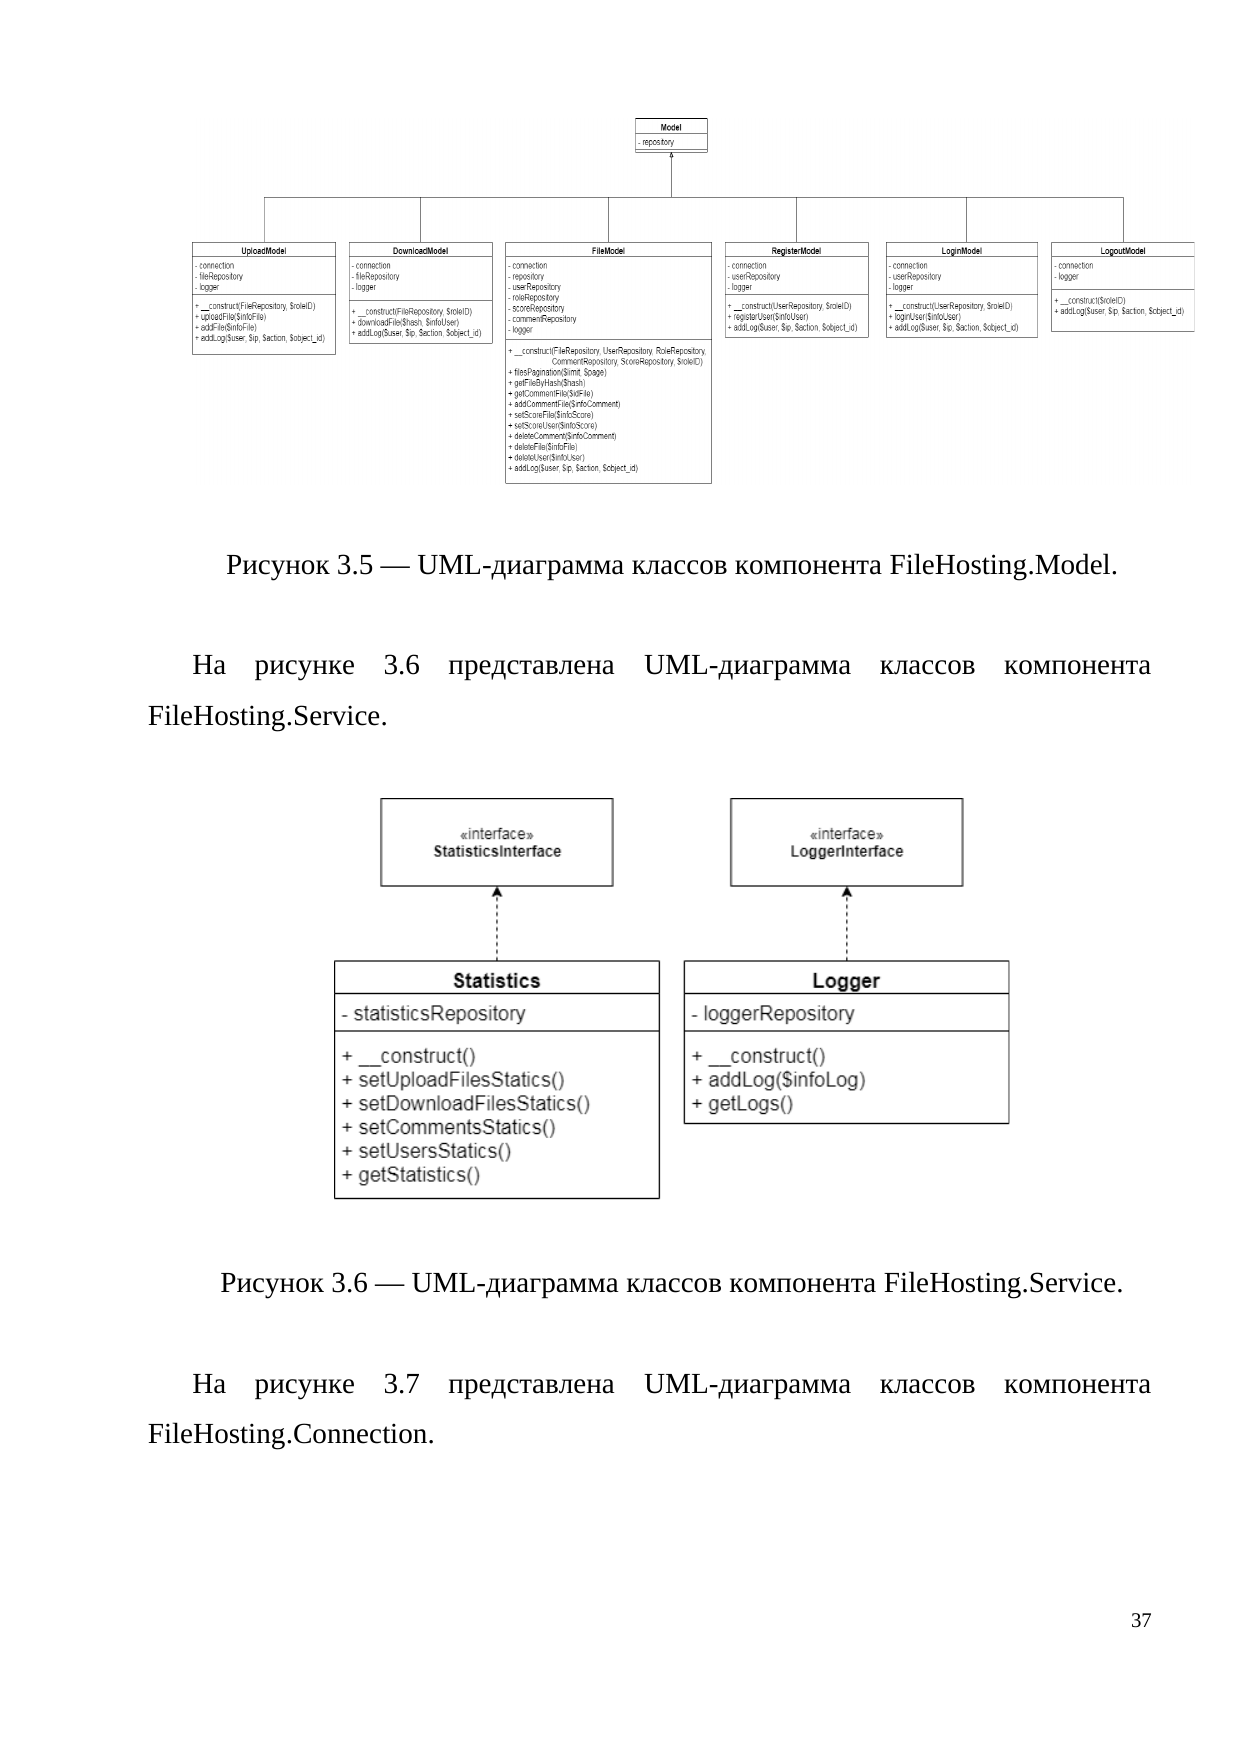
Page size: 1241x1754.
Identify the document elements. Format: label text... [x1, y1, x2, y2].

text На рисунке 3.6 представлена UML-диаграмма классов компонента FileHosting.Service. [148, 647, 1152, 731]
picture [192, 118, 1195, 485]
text На рисунке 3.7 представлена UML-диаграмма классов компонента FileHosting.Connection. [148, 1366, 1152, 1449]
text Рисунок 3.6 — UML-диаграмма классов компонента FileHosting.Service. [148, 1265, 1152, 1299]
text Рисунок 3.5 — UML-диаграмма классов компонента FileHosting.Model. [148, 547, 1152, 580]
picture [334, 798, 1010, 1203]
